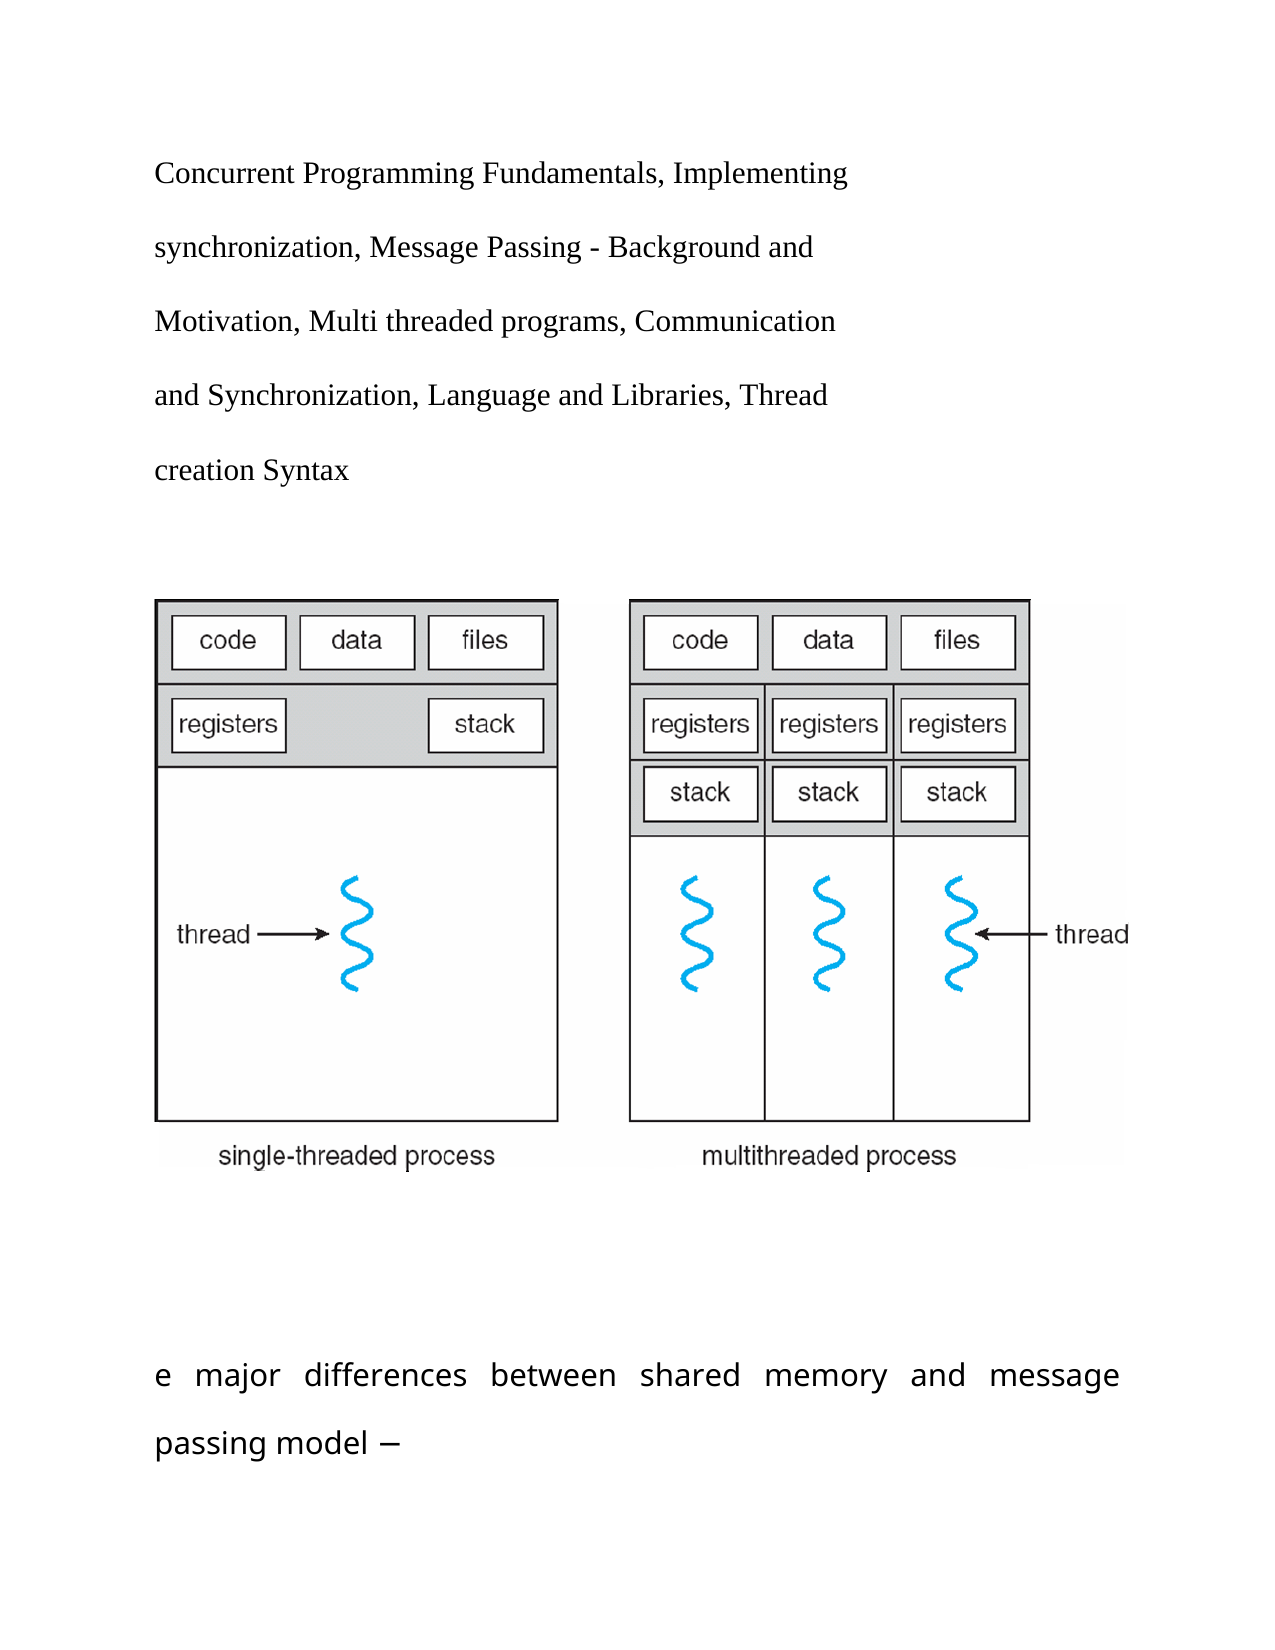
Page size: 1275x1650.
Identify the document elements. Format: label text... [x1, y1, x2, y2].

text creation Syntax [154, 451, 1121, 487]
text synchronization, Message Passing - Background and [154, 228, 1121, 264]
text Motivation, Multi threaded programs, Communication [154, 302, 1121, 338]
picture [154, 599, 1130, 1172]
text Concurrent Programming Fundamentals, Implementing [154, 154, 1121, 190]
text e major differences between shared memory and message passing model − [154, 1353, 1121, 1463]
text and Synchronization, Language and Libraries, Thread [154, 377, 1121, 413]
